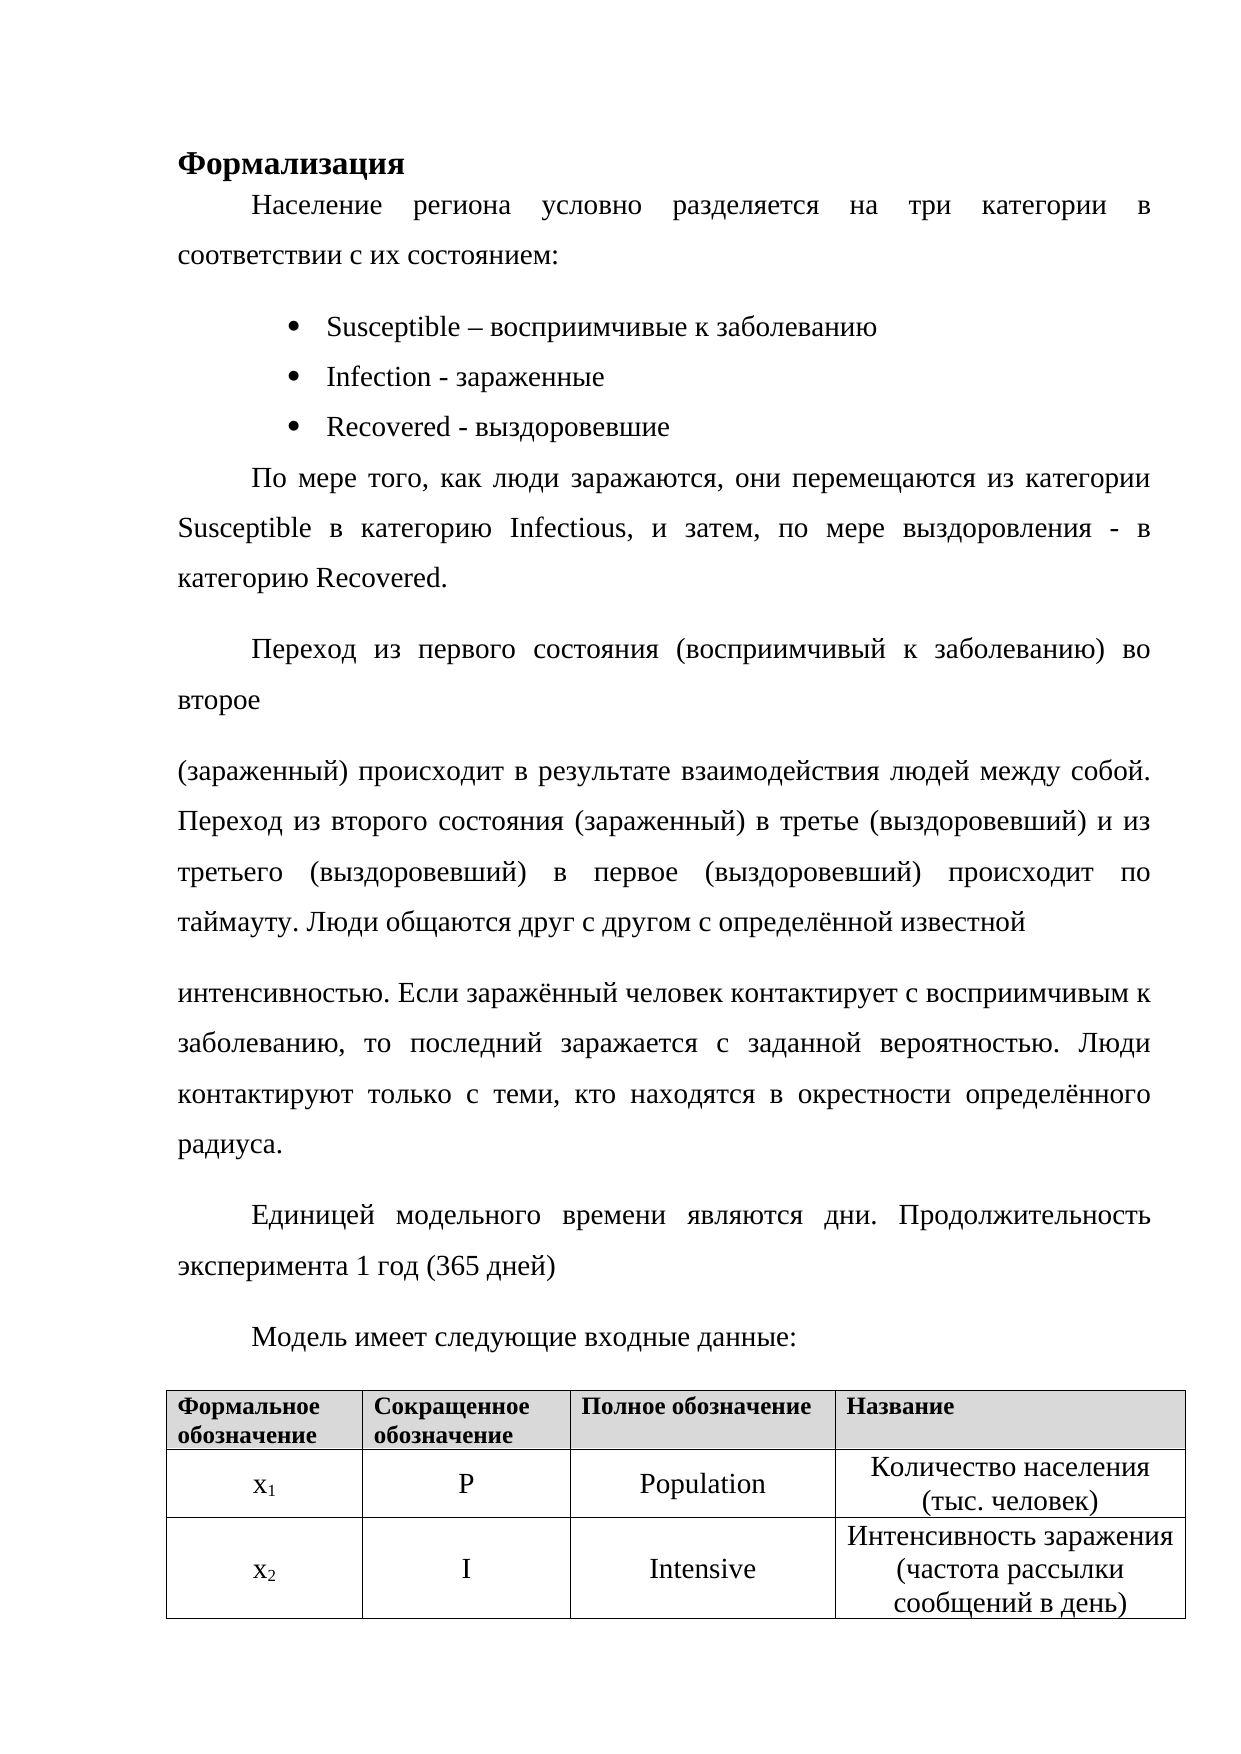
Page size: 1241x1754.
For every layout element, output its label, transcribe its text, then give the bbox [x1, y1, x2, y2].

text Переход из первого состояния (восприимчивый к заболеванию) во второе [177, 632, 1152, 716]
text Единицей модельного времени являются дни. Продолжительность эксперимента 1 год (365 дней) [177, 1197, 1152, 1281]
table_cell P [363, 1450, 570, 1517]
text Население региона условно разделяется на три категории в соответствии с их состоянием: [177, 187, 1152, 271]
table_header Сокращенное обозначение [363, 1391, 570, 1448]
text интенсивностью. Если заражённый человек контактирует с восприимчивым к заболеванию, то последний заражается с заданной вероятностью. Люди контактируют только с теми, кто находятся в окрестности определённого радиуса. [177, 975, 1152, 1160]
table_cell I [363, 1518, 570, 1618]
text Модель имеет следующие входные данные: [177, 1319, 1152, 1352]
list Infection - зараженные [288, 359, 1152, 393]
table_header Формальное обозначение [167, 1391, 362, 1448]
text (зараженный) происходит в результате взаимодействия людей между собой. Переход из второго состояния (зараженный) в третье (выздоровевший) и из третьего (выздоровевший) в первое (выздоровевший) происходит по таймауту. Люди общаются друг с другом с определённой известной [177, 753, 1152, 938]
table_header Название [836, 1391, 1185, 1448]
table_cell Intensive [571, 1518, 835, 1618]
table_cell x2 [167, 1518, 362, 1618]
subtitle Формализация [177, 143, 1152, 181]
table_cell x1 [167, 1450, 362, 1517]
text По мере того, как люди заражаются, они перемещаются из категории Susceptible в категорию Infectious, и затем, по мере выздоровления - в категорию Recovered. [177, 460, 1152, 594]
table_header Полное обозначение [571, 1391, 835, 1448]
list Recovered - выздоровевшие [288, 409, 1152, 443]
table_cell Интенсивность заражения (частота рассылки сообщений в день) [836, 1518, 1185, 1618]
list Susceptible – восприимчивые к заболеванию [288, 309, 1152, 342]
table_cell Количество населения (тыс. человек) [836, 1450, 1185, 1517]
table_cell Population [571, 1450, 835, 1517]
